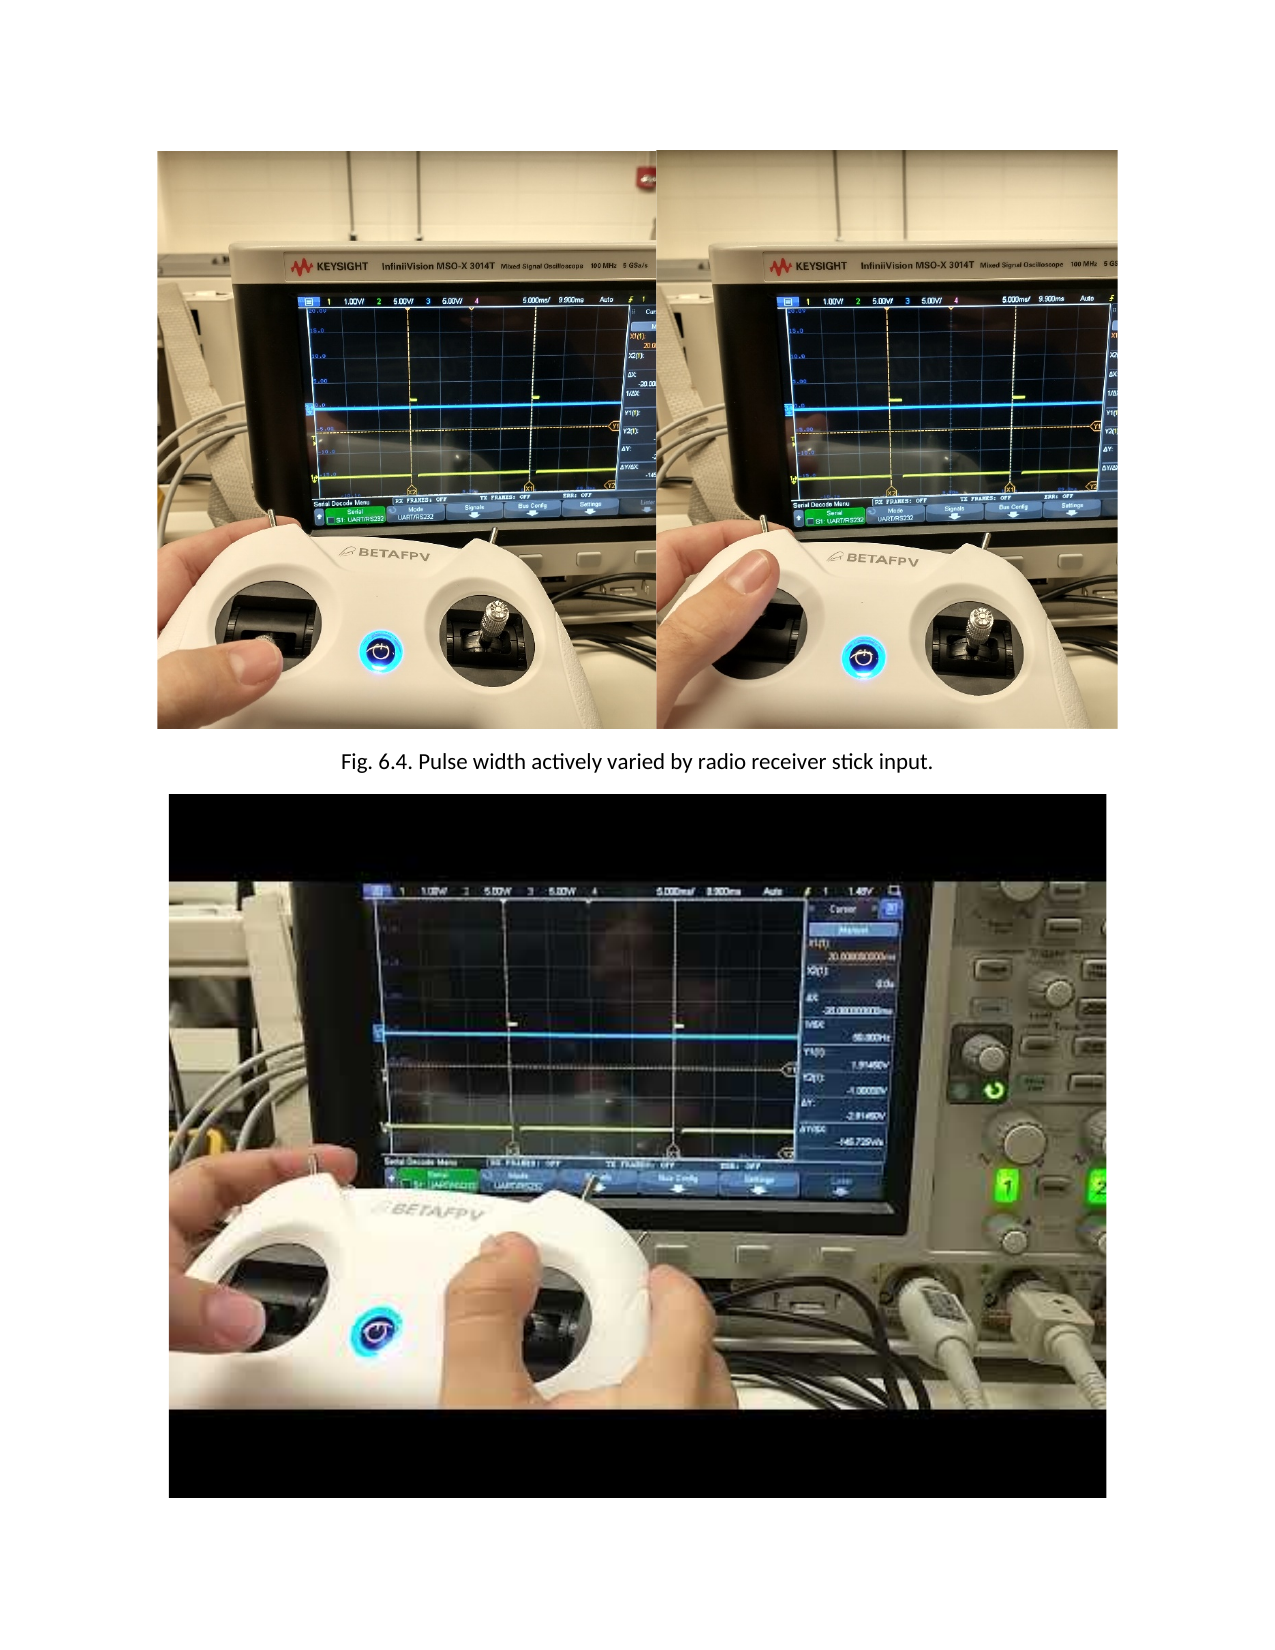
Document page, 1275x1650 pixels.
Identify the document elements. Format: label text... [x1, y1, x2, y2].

text Fig. 6.4. Pulse width actively varied by radio receiver stick input. [150, 747, 1125, 775]
picture [157, 150, 1118, 729]
picture [168, 794, 1107, 1498]
